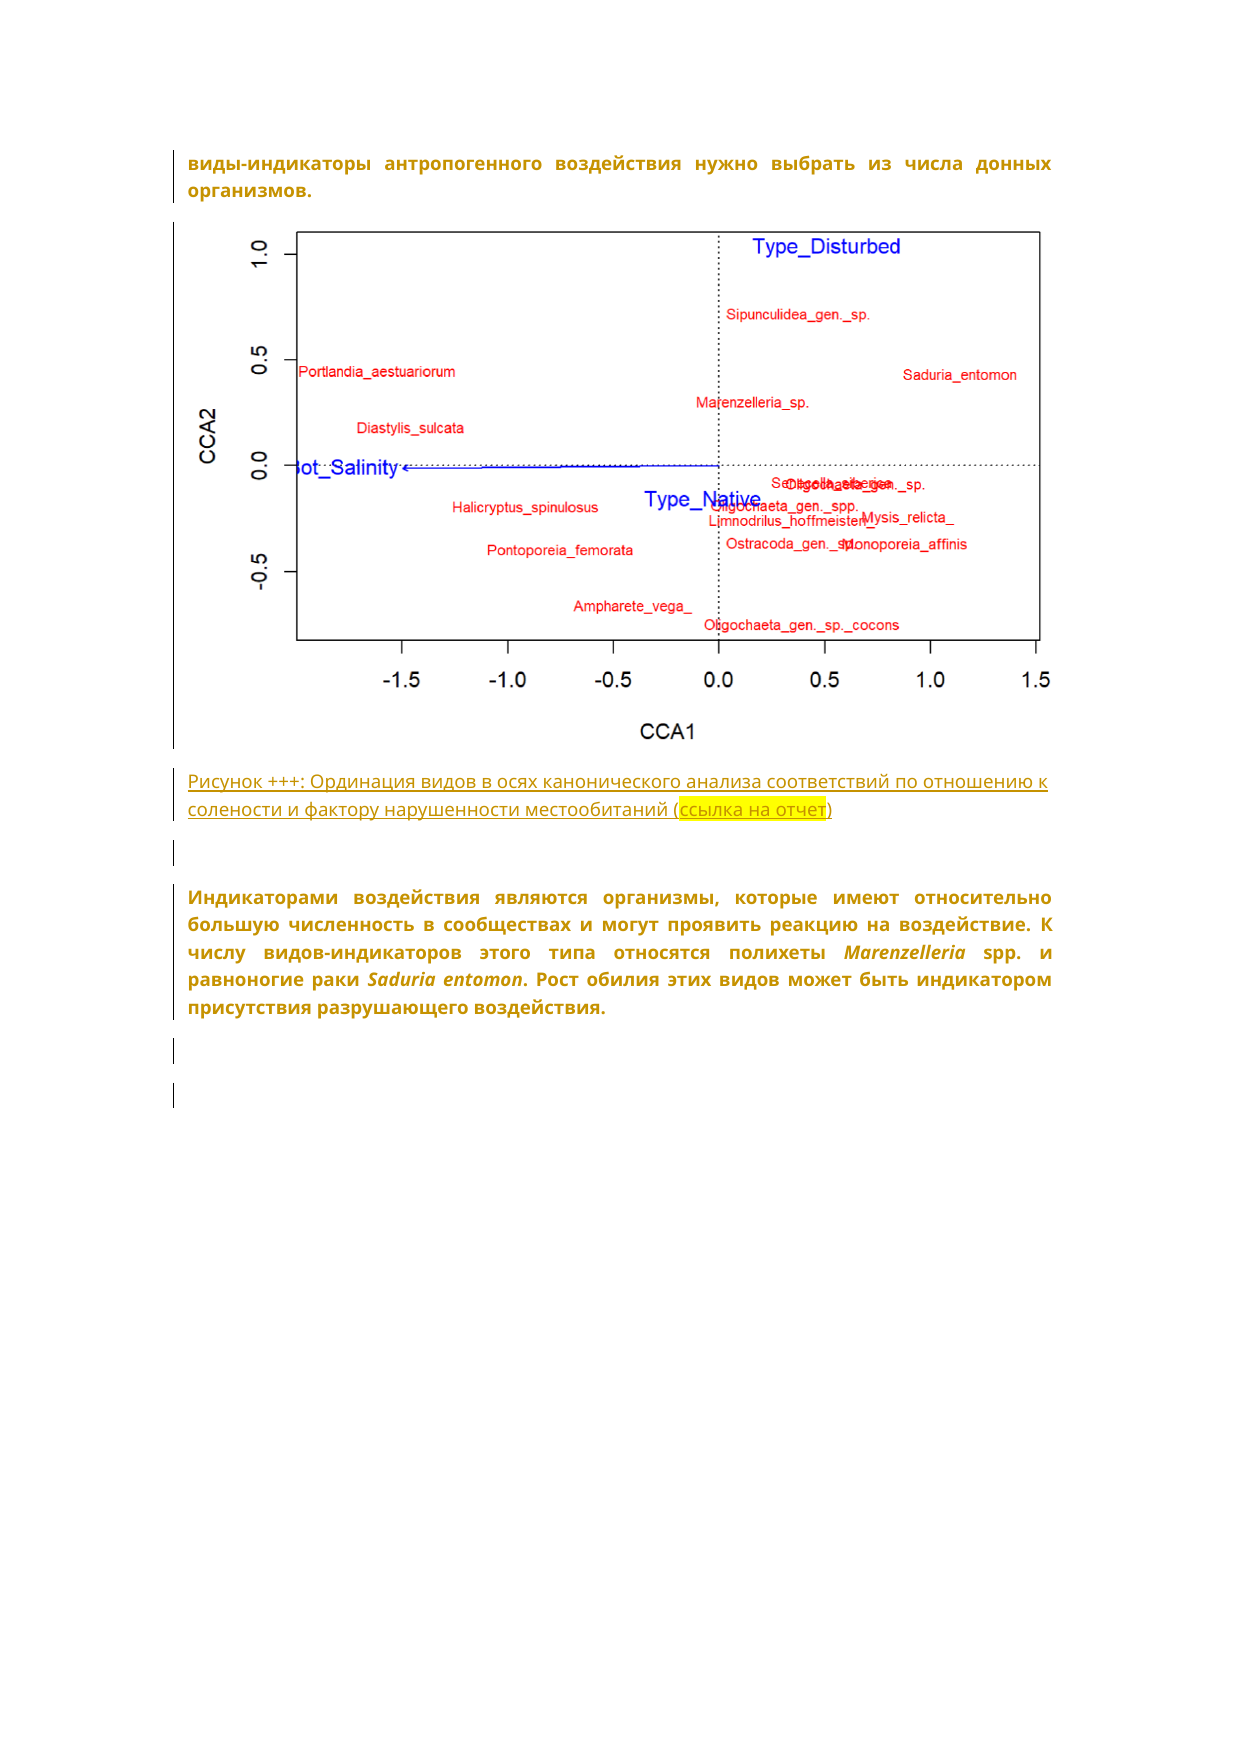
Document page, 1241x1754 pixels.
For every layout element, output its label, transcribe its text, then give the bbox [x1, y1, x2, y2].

text Индикаторами воздействия являются организмы, которые имеют относительно большую численность в сообществах и могут проявить реакцию на воздействие. К числу видов-индикаторов этого типа относятся полихеты Marenzelleria spp. и равноногие раки Saduria entomon. Рост обилия этих видов может быть индикатором присутствия разрушающего воздействия. [187, 884, 1053, 1020]
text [187, 150, 1053, 203]
picture [187, 221, 1057, 750]
